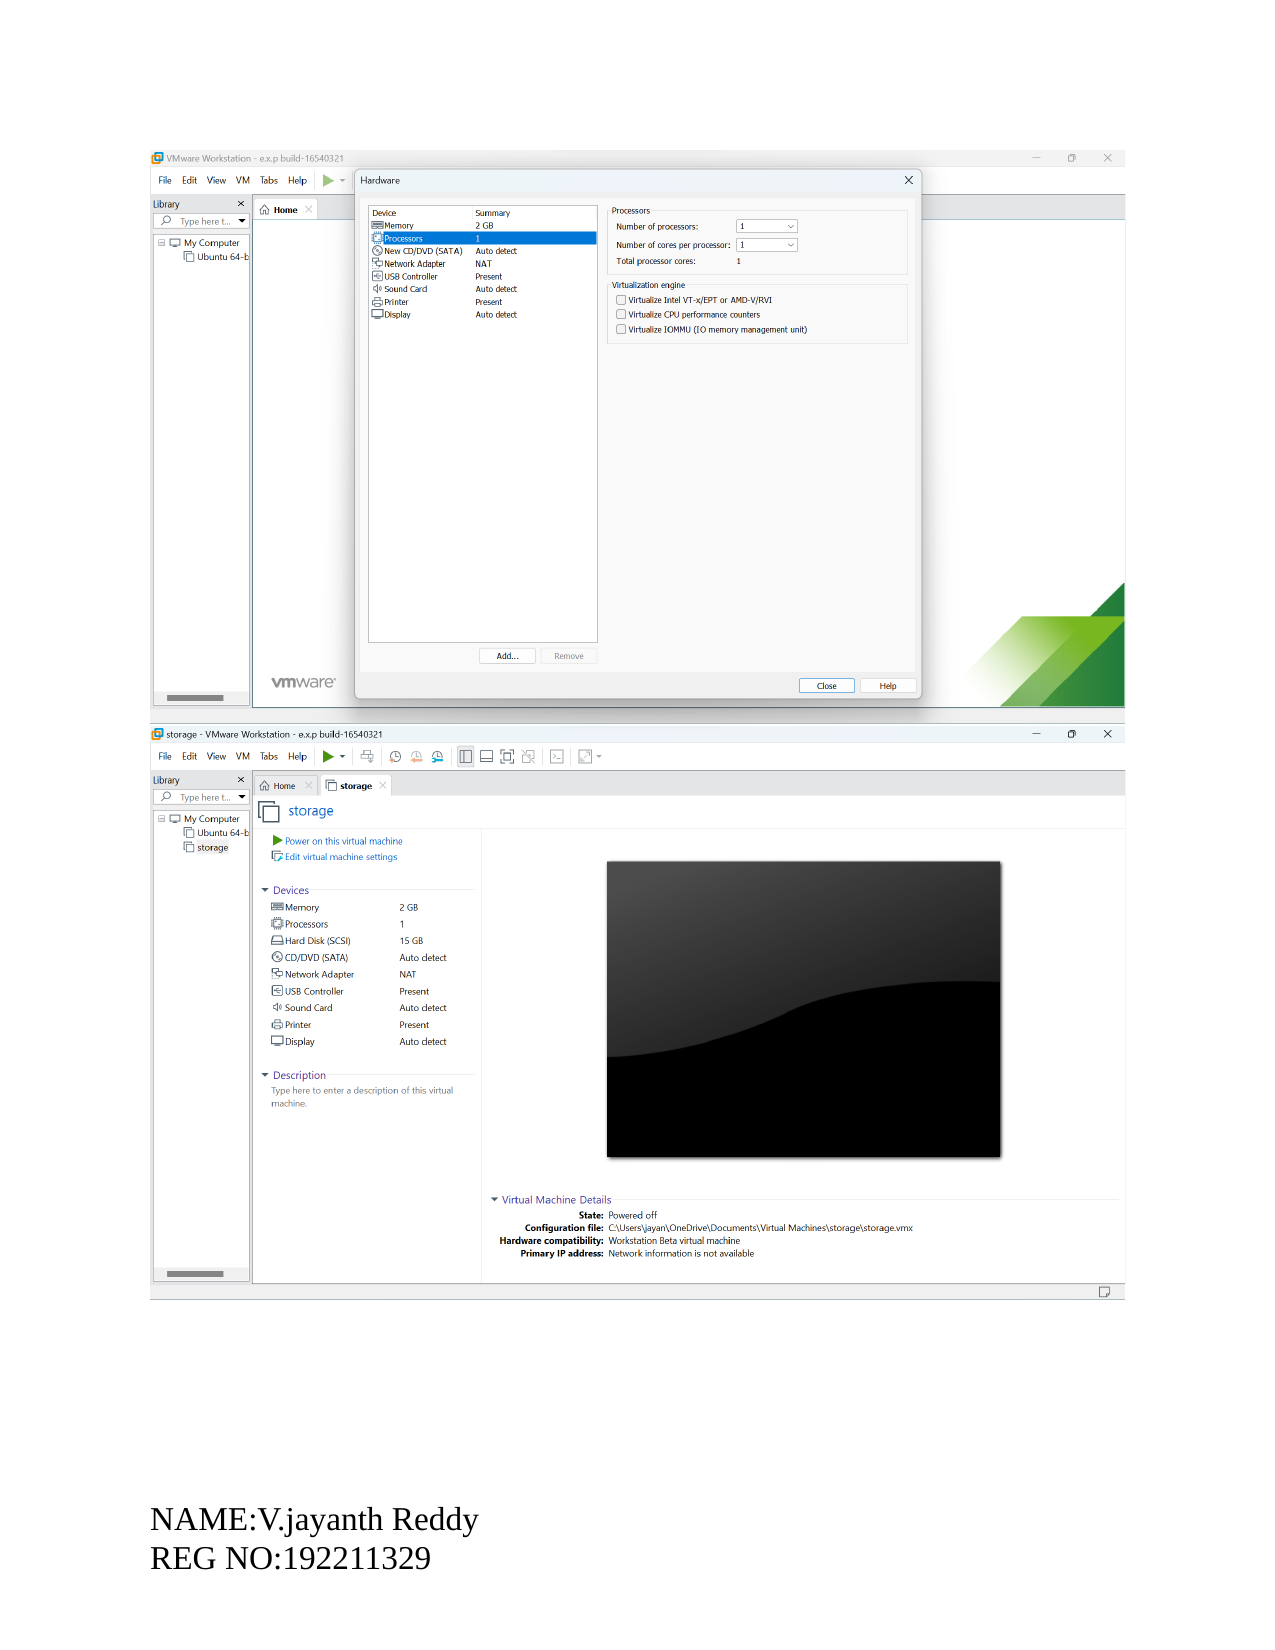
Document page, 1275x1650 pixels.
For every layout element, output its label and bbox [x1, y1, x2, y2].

picture [150, 726, 1125, 1300]
picture [150, 150, 1125, 724]
